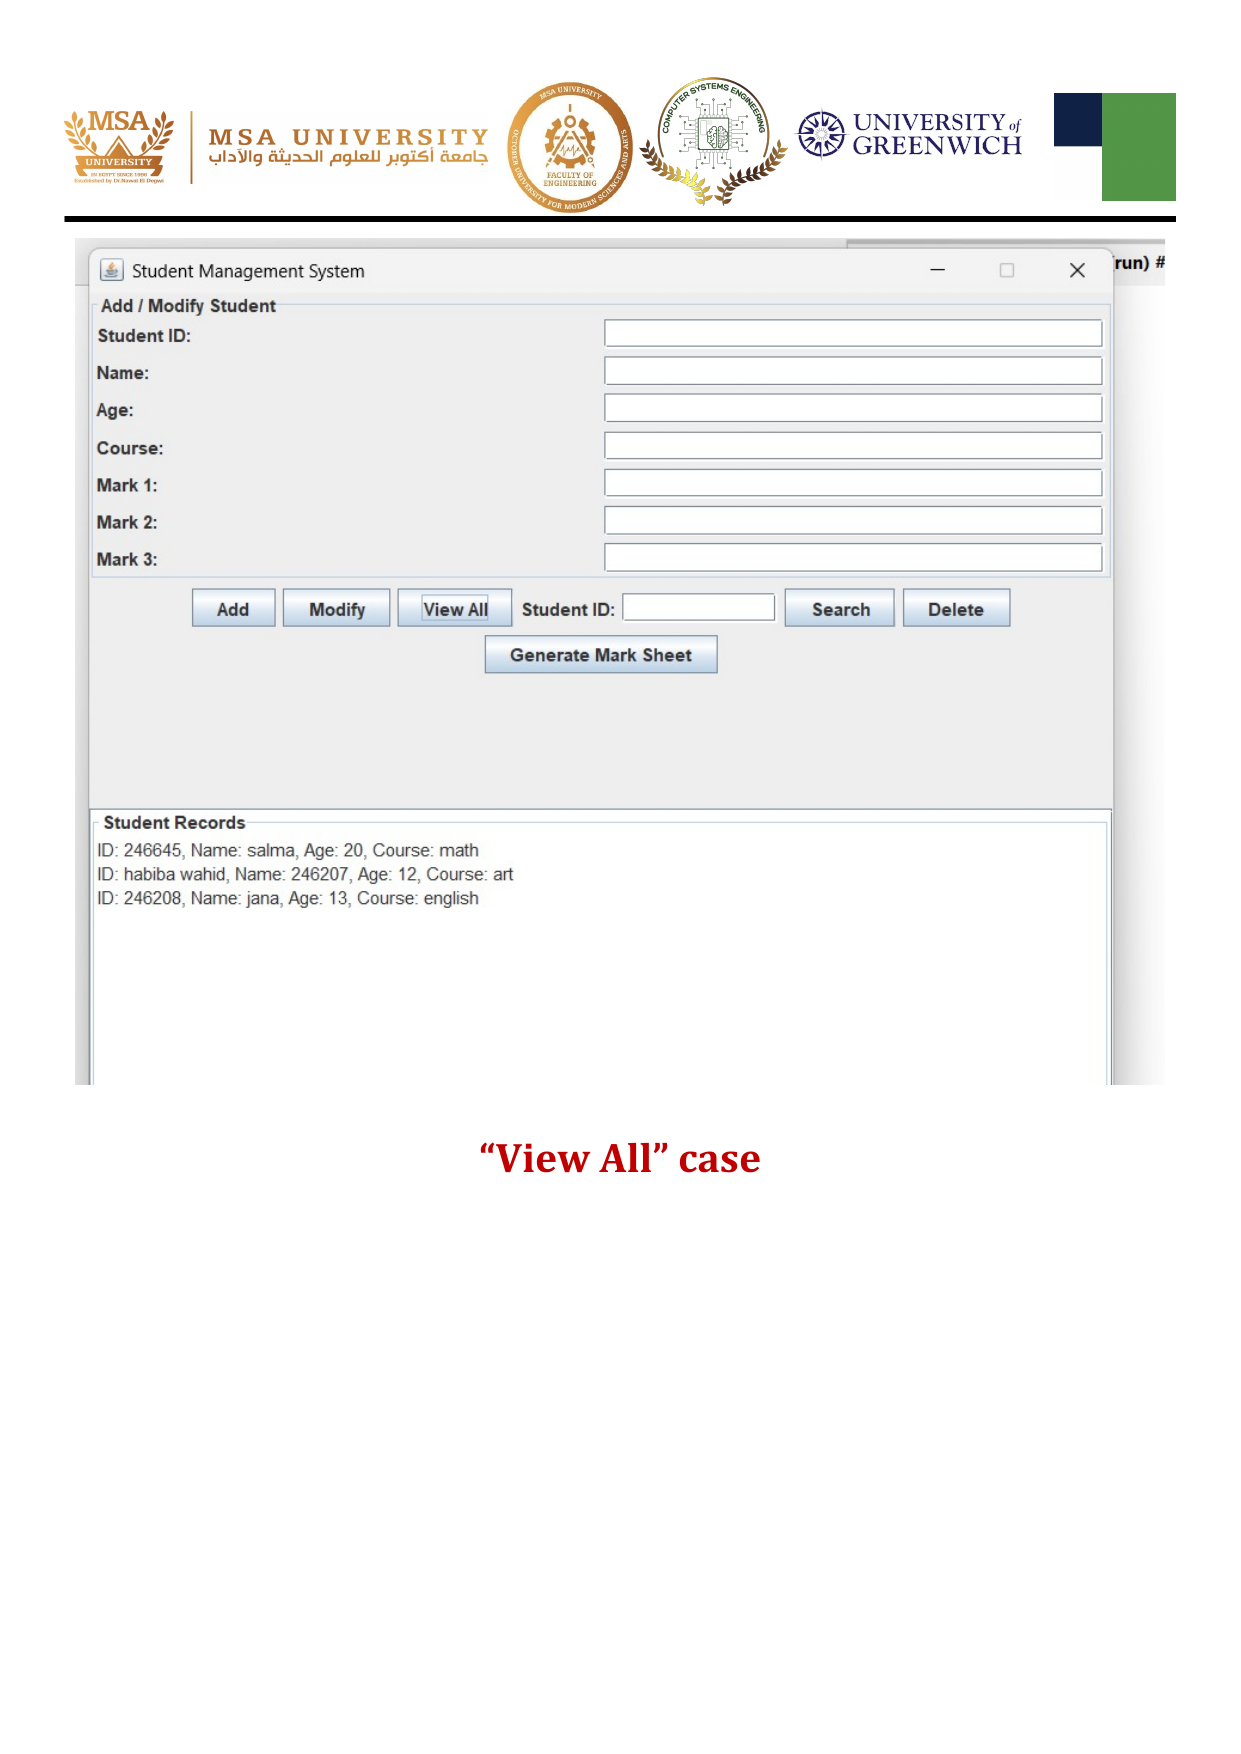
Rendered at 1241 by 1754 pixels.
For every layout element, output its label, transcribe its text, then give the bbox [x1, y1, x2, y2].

picture [1054, 93, 1176, 201]
picture [64, 111, 488, 184]
picture [75, 238, 1166, 1085]
picture [64, 65, 1176, 222]
picture [506, 80, 634, 214]
picture [792, 80, 1022, 188]
subtitle “View All” case [75, 1133, 1165, 1182]
